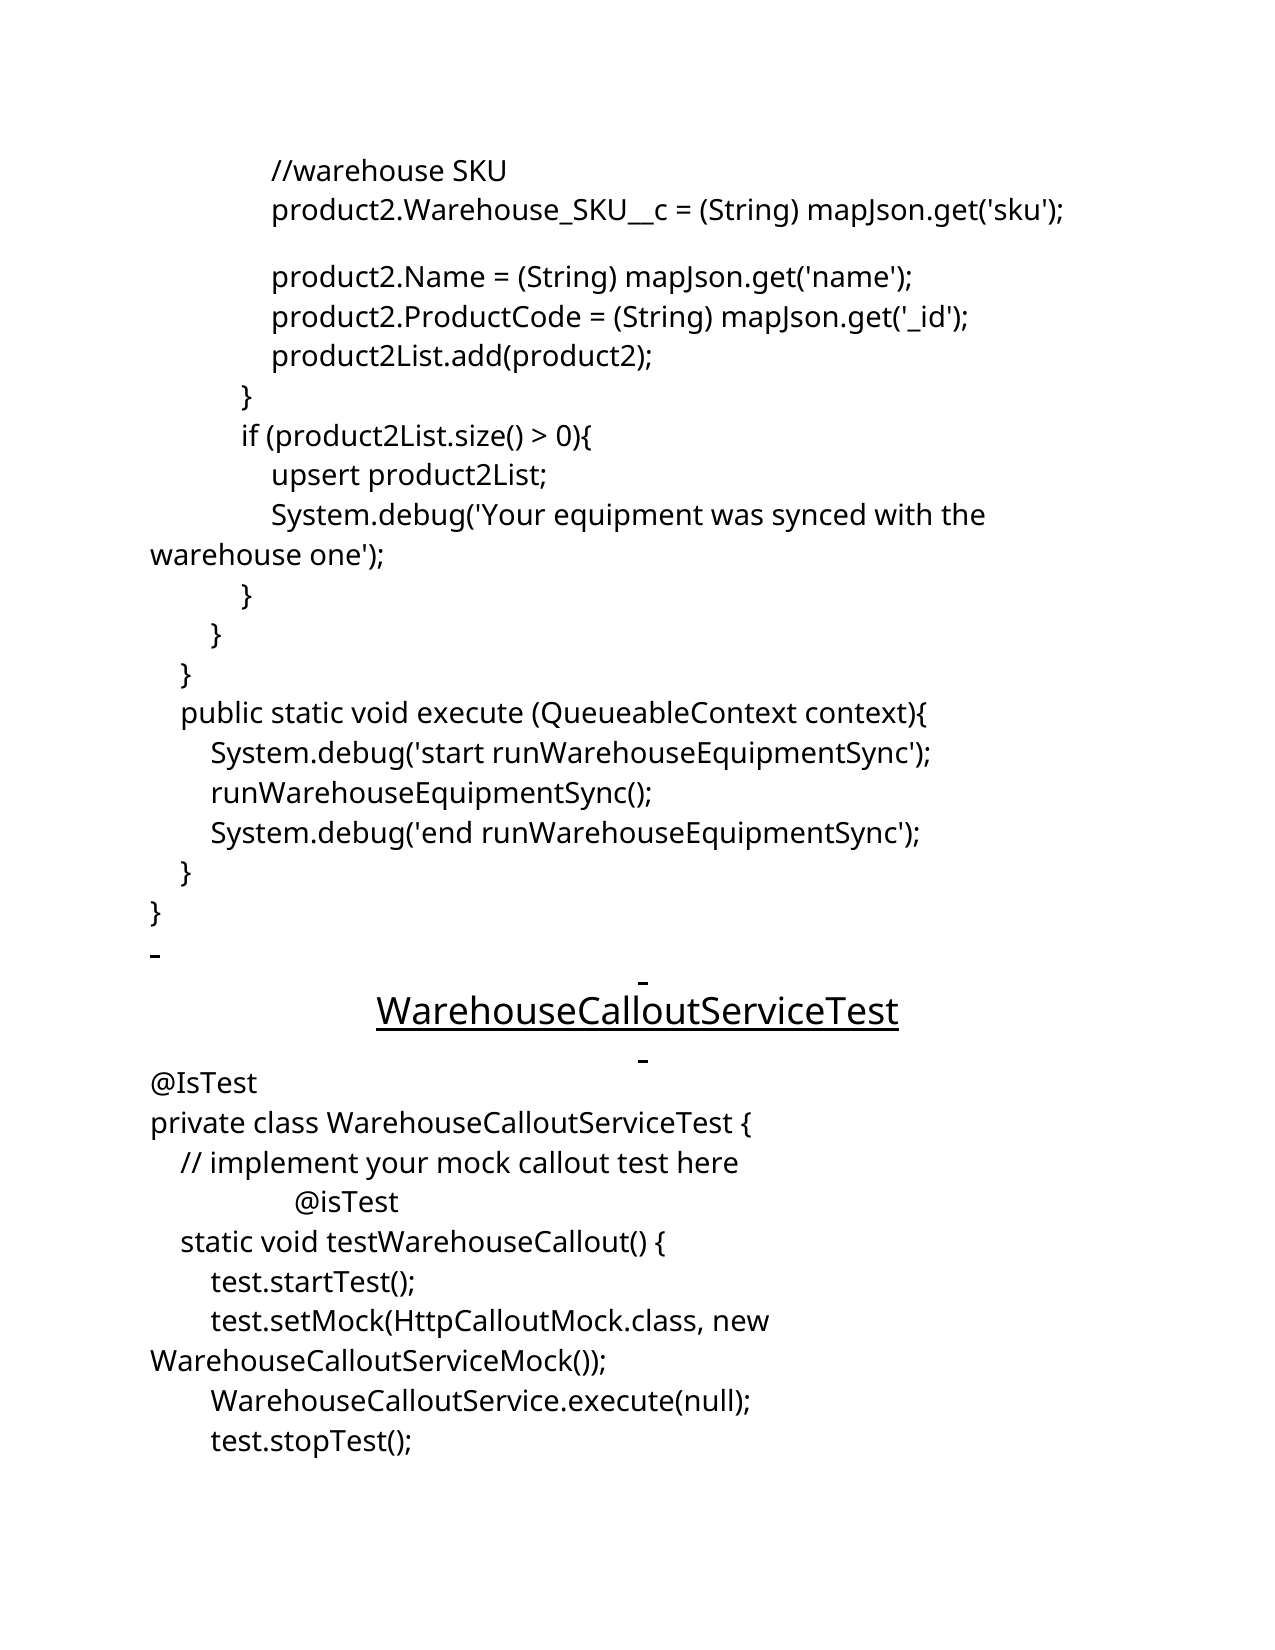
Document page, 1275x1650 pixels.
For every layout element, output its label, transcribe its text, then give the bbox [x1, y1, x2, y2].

text // implement your mock callout test here [150, 1142, 1125, 1182]
text upsert product2List; [150, 455, 1125, 494]
text } [150, 852, 1125, 891]
text @isTest [150, 1182, 1125, 1221]
text product2.ProductCode = (String) mapJson.get('_id'); [150, 296, 1125, 336]
text test.setMock(HttpCalloutMock.class, new WarehouseCalloutServiceMock()); [150, 1301, 1125, 1380]
text test.startTest(); [150, 1261, 1125, 1301]
text product2.Name = (String) mapJson.get('name'); [150, 256, 1125, 296]
text @IsTest [150, 1063, 1125, 1102]
text product2List.add(product2); [150, 336, 1125, 375]
text } [150, 653, 1125, 693]
text WarehouseCalloutServiceTest [150, 985, 1125, 1036]
text } [150, 613, 1125, 653]
text runWarehouseEquipmentSync(); [150, 772, 1125, 812]
text test.stopTest(); [150, 1420, 1125, 1459]
text System.debug('start runWarehouseEquipmentSync'); [150, 732, 1125, 772]
text WarehouseCalloutService.execute(null); [150, 1380, 1125, 1420]
text static void testWarehouseCallout() { [150, 1221, 1125, 1261]
text public static void execute (QueueableContext context){ [150, 693, 1125, 732]
text } [150, 574, 1125, 613]
text System.debug('end runWarehouseEquipmentSync'); [150, 812, 1125, 852]
text product2.Warehouse_SKU__c = (String) mapJson.get('sku'); [150, 190, 1125, 229]
text if (product2List.size() > 0){ [150, 415, 1125, 455]
text //warehouse SKU [150, 150, 1125, 190]
text private class WarehouseCalloutServiceTest { [150, 1102, 1125, 1142]
text } [150, 891, 1125, 931]
text } [150, 375, 1125, 415]
text System.debug('Your equipment was synced with the warehouse one'); [150, 494, 1125, 574]
